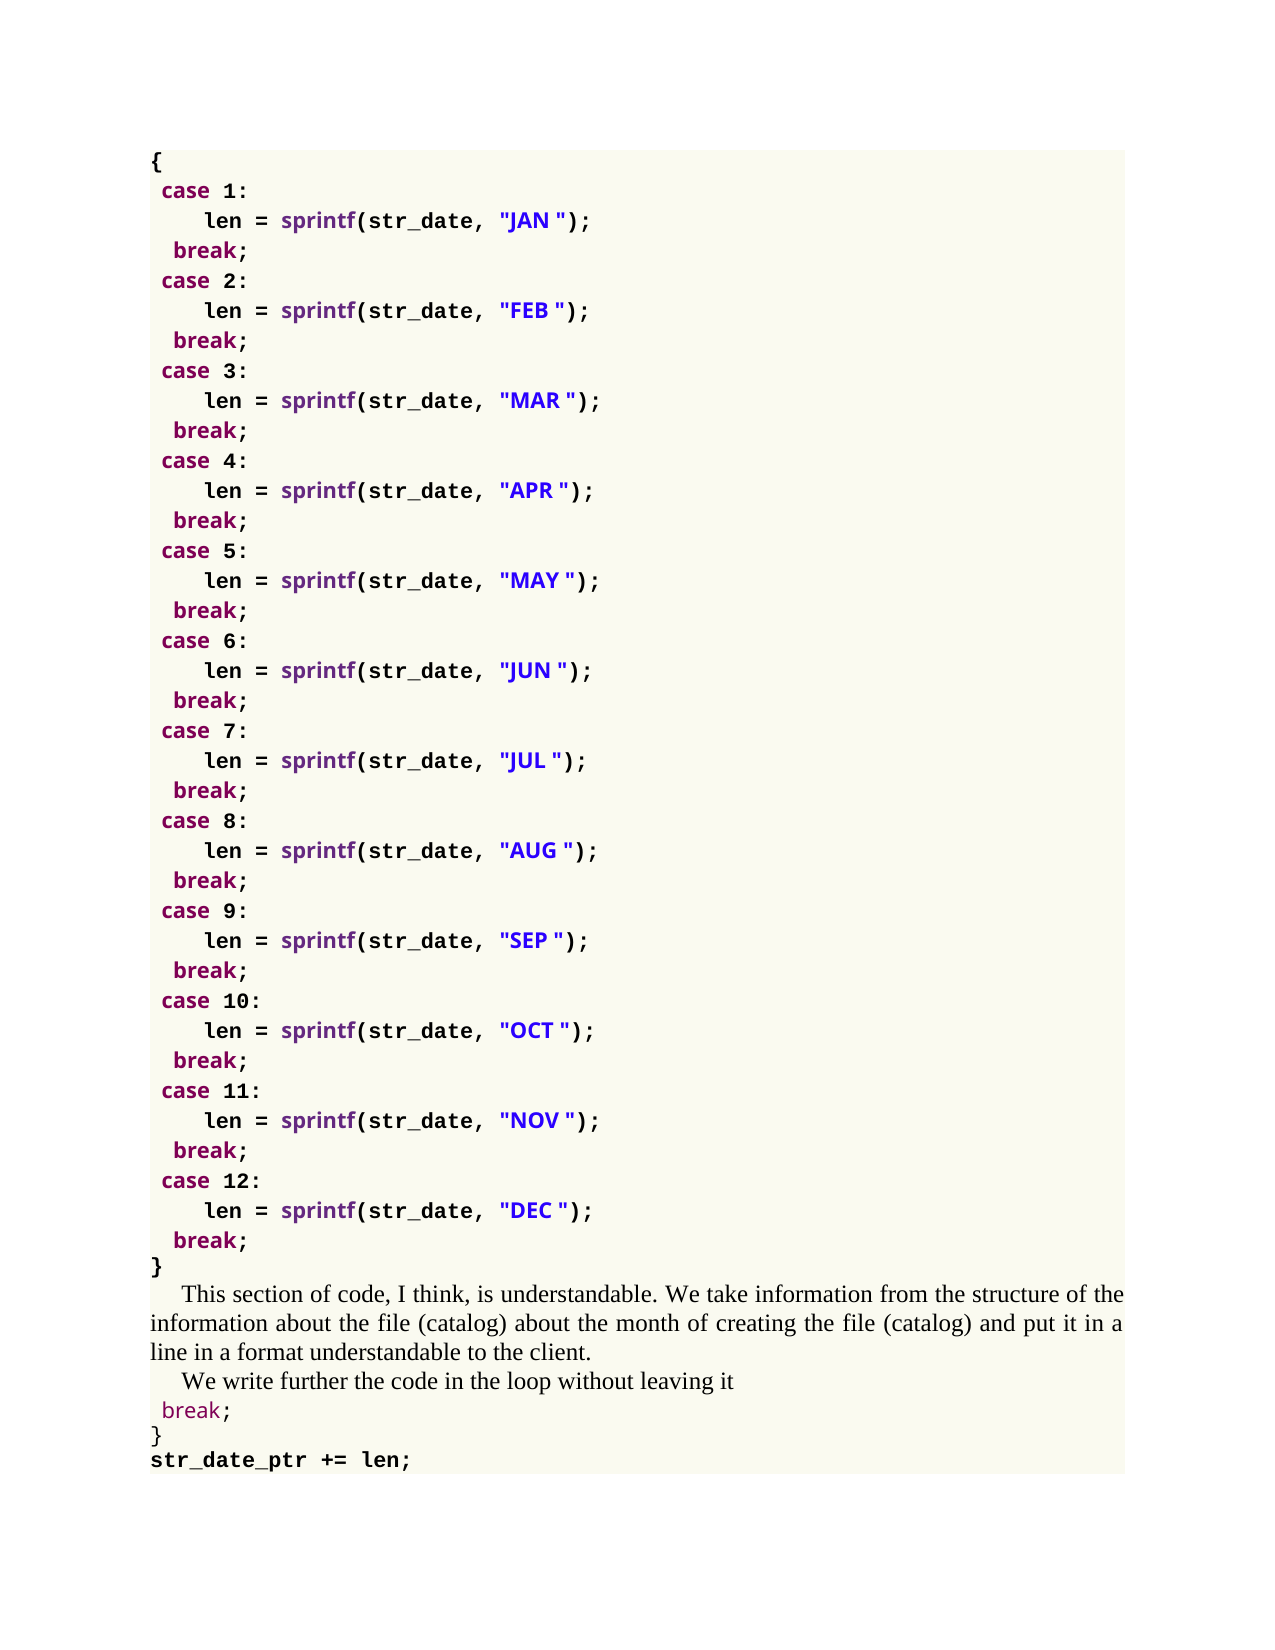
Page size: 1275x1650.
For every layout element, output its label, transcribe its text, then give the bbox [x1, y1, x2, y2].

text { [150, 150, 1125, 175]
text str_date_ptr += len; [150, 1449, 1125, 1474]
text case 8: [150, 805, 1125, 835]
text break; [150, 1045, 1125, 1075]
text break; [150, 1135, 1125, 1165]
text len = sprintf(str_date, "AUG "); [150, 835, 1125, 865]
text break; [150, 865, 1125, 895]
text case 1: [150, 175, 1125, 205]
text break; [150, 595, 1125, 625]
text break; [150, 415, 1125, 445]
text break; [150, 1394, 1125, 1424]
text case 12: [150, 1165, 1125, 1195]
text len = sprintf(str_date, "JUN "); [150, 655, 1125, 685]
text break; [150, 1225, 1125, 1255]
text len = sprintf(str_date, "APR "); [150, 475, 1125, 505]
text len = sprintf(str_date, "NOV "); [150, 1105, 1125, 1135]
text break; [150, 685, 1125, 715]
text case 3: [150, 355, 1125, 385]
text case 5: [150, 535, 1125, 565]
text } [150, 1255, 1125, 1279]
text len = sprintf(str_date, "JUL "); [150, 745, 1125, 775]
text case 4: [150, 445, 1125, 475]
text len = sprintf(str_date, "FEB "); [150, 295, 1125, 325]
text len = sprintf(str_date, "MAY "); [150, 565, 1125, 595]
text case 7: [150, 715, 1125, 745]
text case 10: [150, 985, 1125, 1015]
text } [150, 1424, 1125, 1449]
text This section of code, I think, is understandable. We take information from the structure of the information about the file (catalog) about the month of creating the file (catalog) and put it in a line in a format understandable to the client. [150, 1279, 1125, 1366]
text break; [150, 325, 1125, 355]
text case 2: [150, 265, 1125, 295]
text case 11: [150, 1075, 1125, 1105]
text len = sprintf(str_date, "OCT "); [150, 1015, 1125, 1045]
text len = sprintf(str_date, "JAN "); [150, 205, 1125, 235]
text len = sprintf(str_date, "MAR "); [150, 385, 1125, 415]
text case 9: [150, 895, 1125, 925]
text case 6: [150, 625, 1125, 655]
text We write further the code in the loop without leaving it [150, 1366, 1125, 1394]
text break; [150, 235, 1125, 265]
text len = sprintf(str_date, "SEP "); [150, 925, 1125, 955]
text len = sprintf(str_date, "DEC "); [150, 1195, 1125, 1225]
text break; [150, 775, 1125, 805]
text break; [150, 505, 1125, 535]
text break; [150, 955, 1125, 985]
